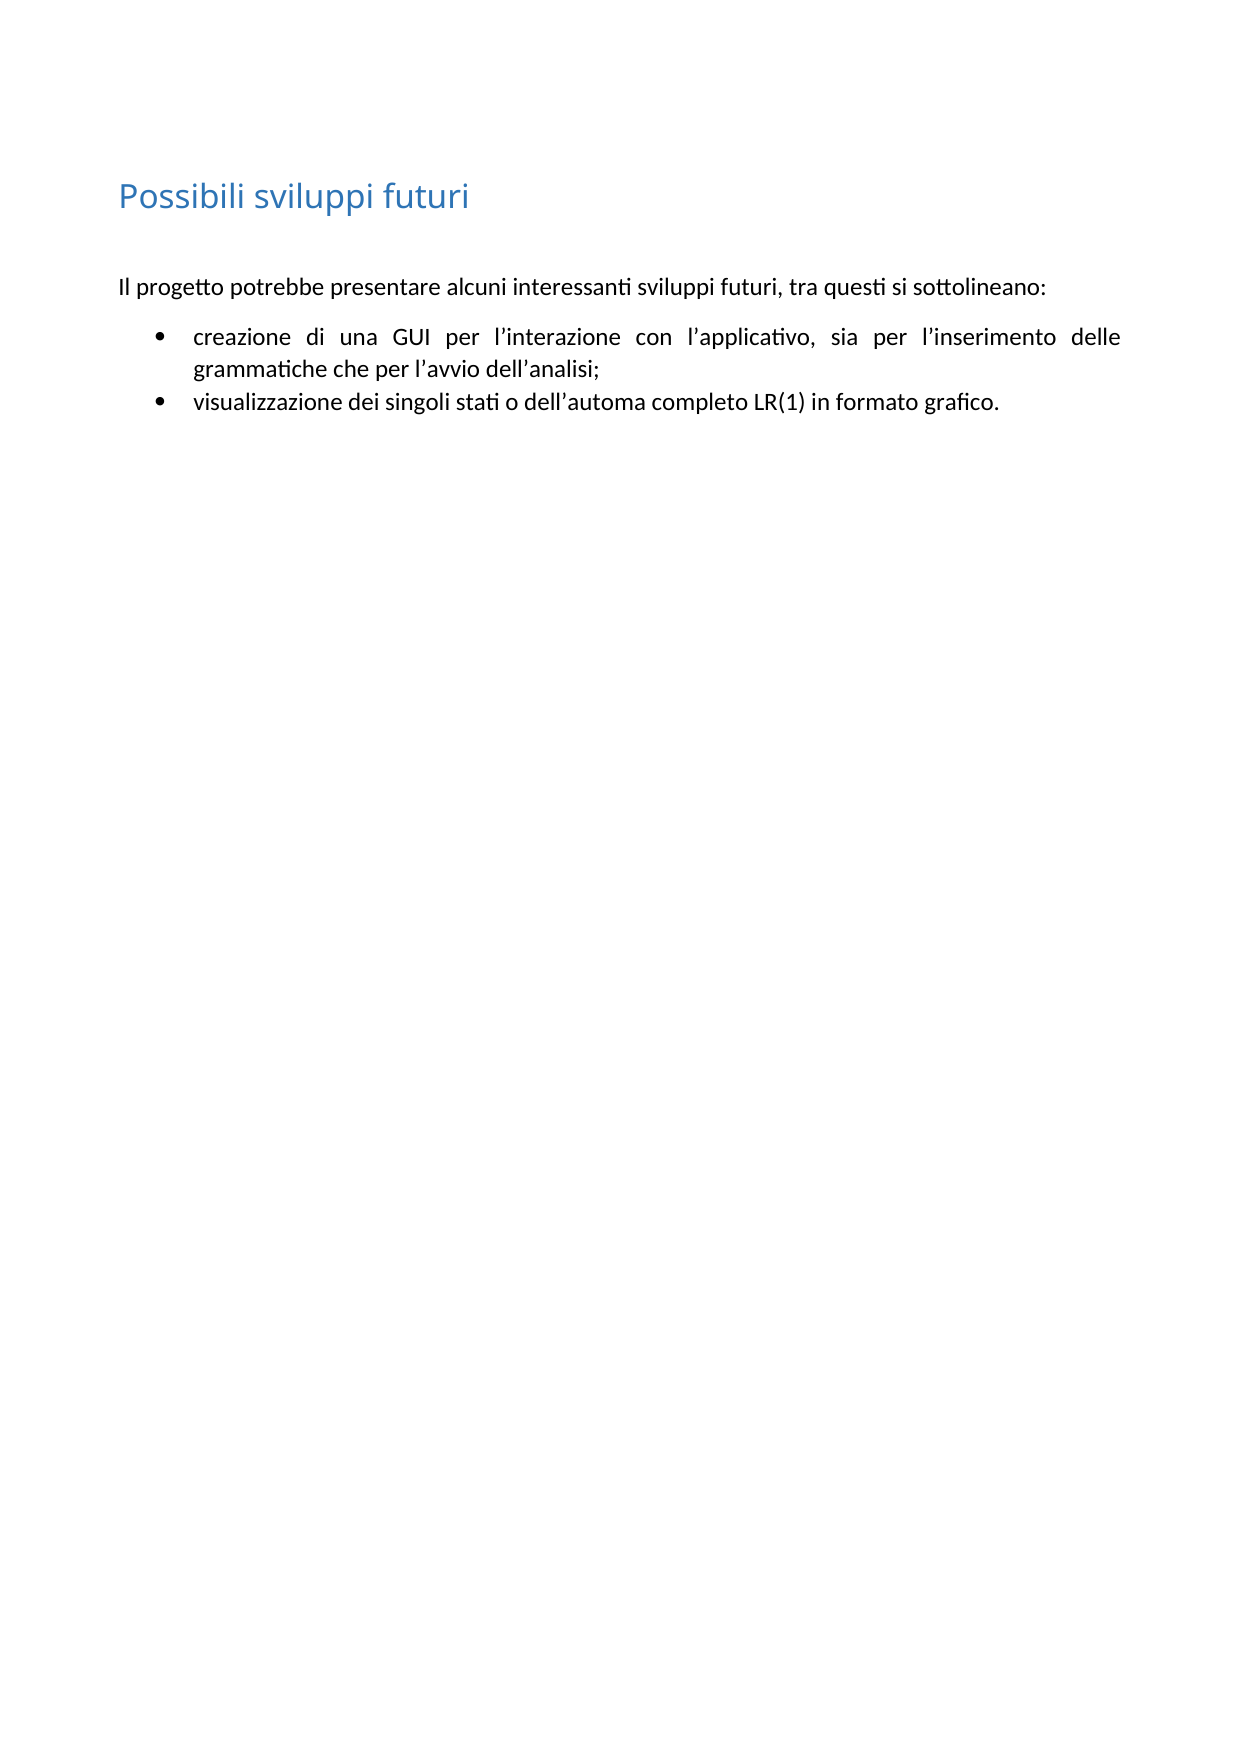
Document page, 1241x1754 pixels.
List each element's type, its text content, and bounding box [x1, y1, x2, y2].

list creazione di una GUI per l’interazione con l’applicativo, sia per l’inserimento delle grammatiche che per l’avvio dell’analisi; [156, 321, 1122, 384]
list visualizzazione dei singoli stati o dell’automa completo LR(1) in formato grafico. [156, 387, 1122, 417]
subtitle Possibili sviluppi futuri [118, 173, 1122, 218]
text Il progetto potrebbe presentare alcuni interessanti sviluppi futuri, tra questi si sottolineano: [118, 271, 1122, 302]
